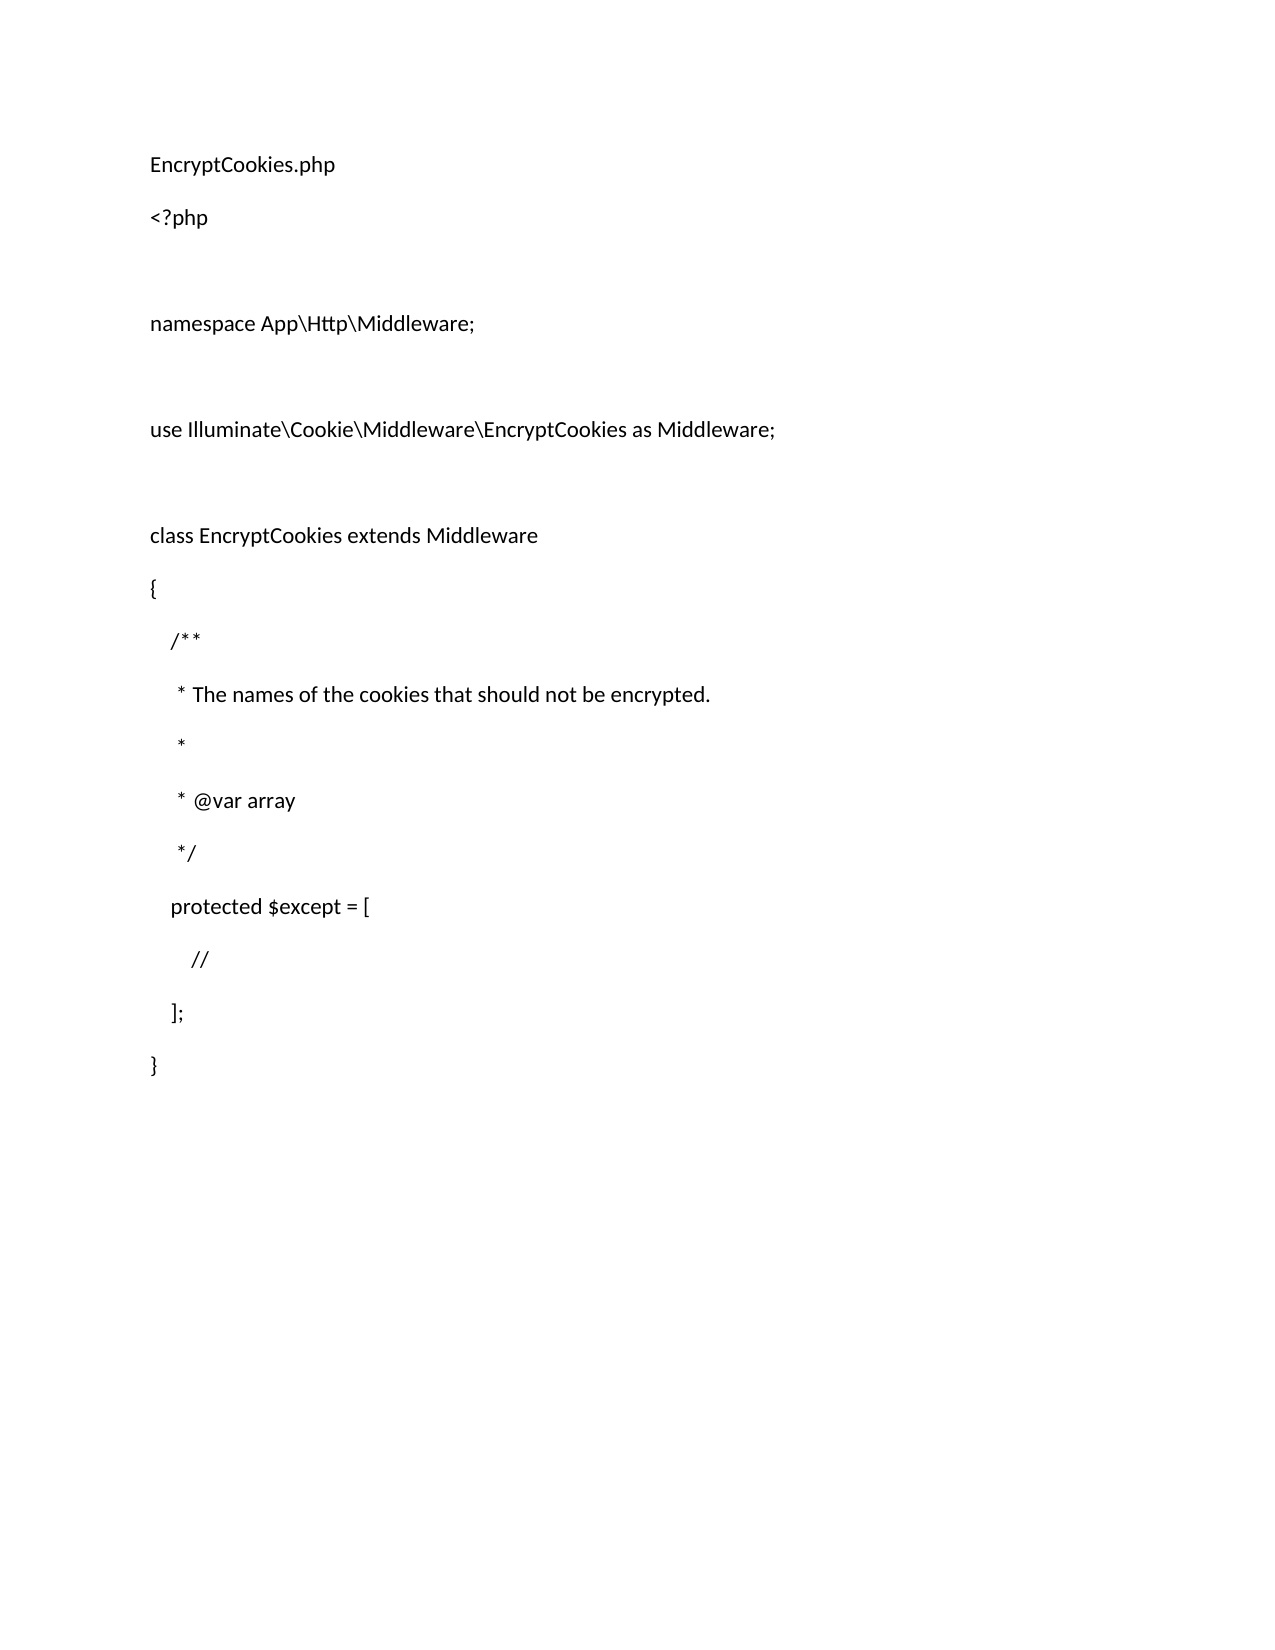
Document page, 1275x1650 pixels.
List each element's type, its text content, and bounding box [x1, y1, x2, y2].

text // [150, 945, 1125, 973]
text namespace App\Http\Middleware; [150, 309, 1125, 337]
text * [150, 733, 1125, 761]
text use Illuminate\Cookie\Middleware\EncryptCookies as Middleware; [150, 415, 1125, 443]
text class EncryptCookies extends Middleware [150, 521, 1125, 549]
text /** [150, 627, 1125, 655]
text ]; [150, 998, 1125, 1026]
text */ [150, 839, 1125, 867]
text { [150, 574, 1125, 602]
text <?php [150, 203, 1125, 231]
text } [150, 1051, 1125, 1079]
text protected $except = [ [150, 892, 1125, 920]
text EncryptCookies.php [150, 150, 1125, 178]
text * @var array [150, 786, 1125, 814]
text * The names of the cookies that should not be encrypted. [150, 680, 1125, 708]
